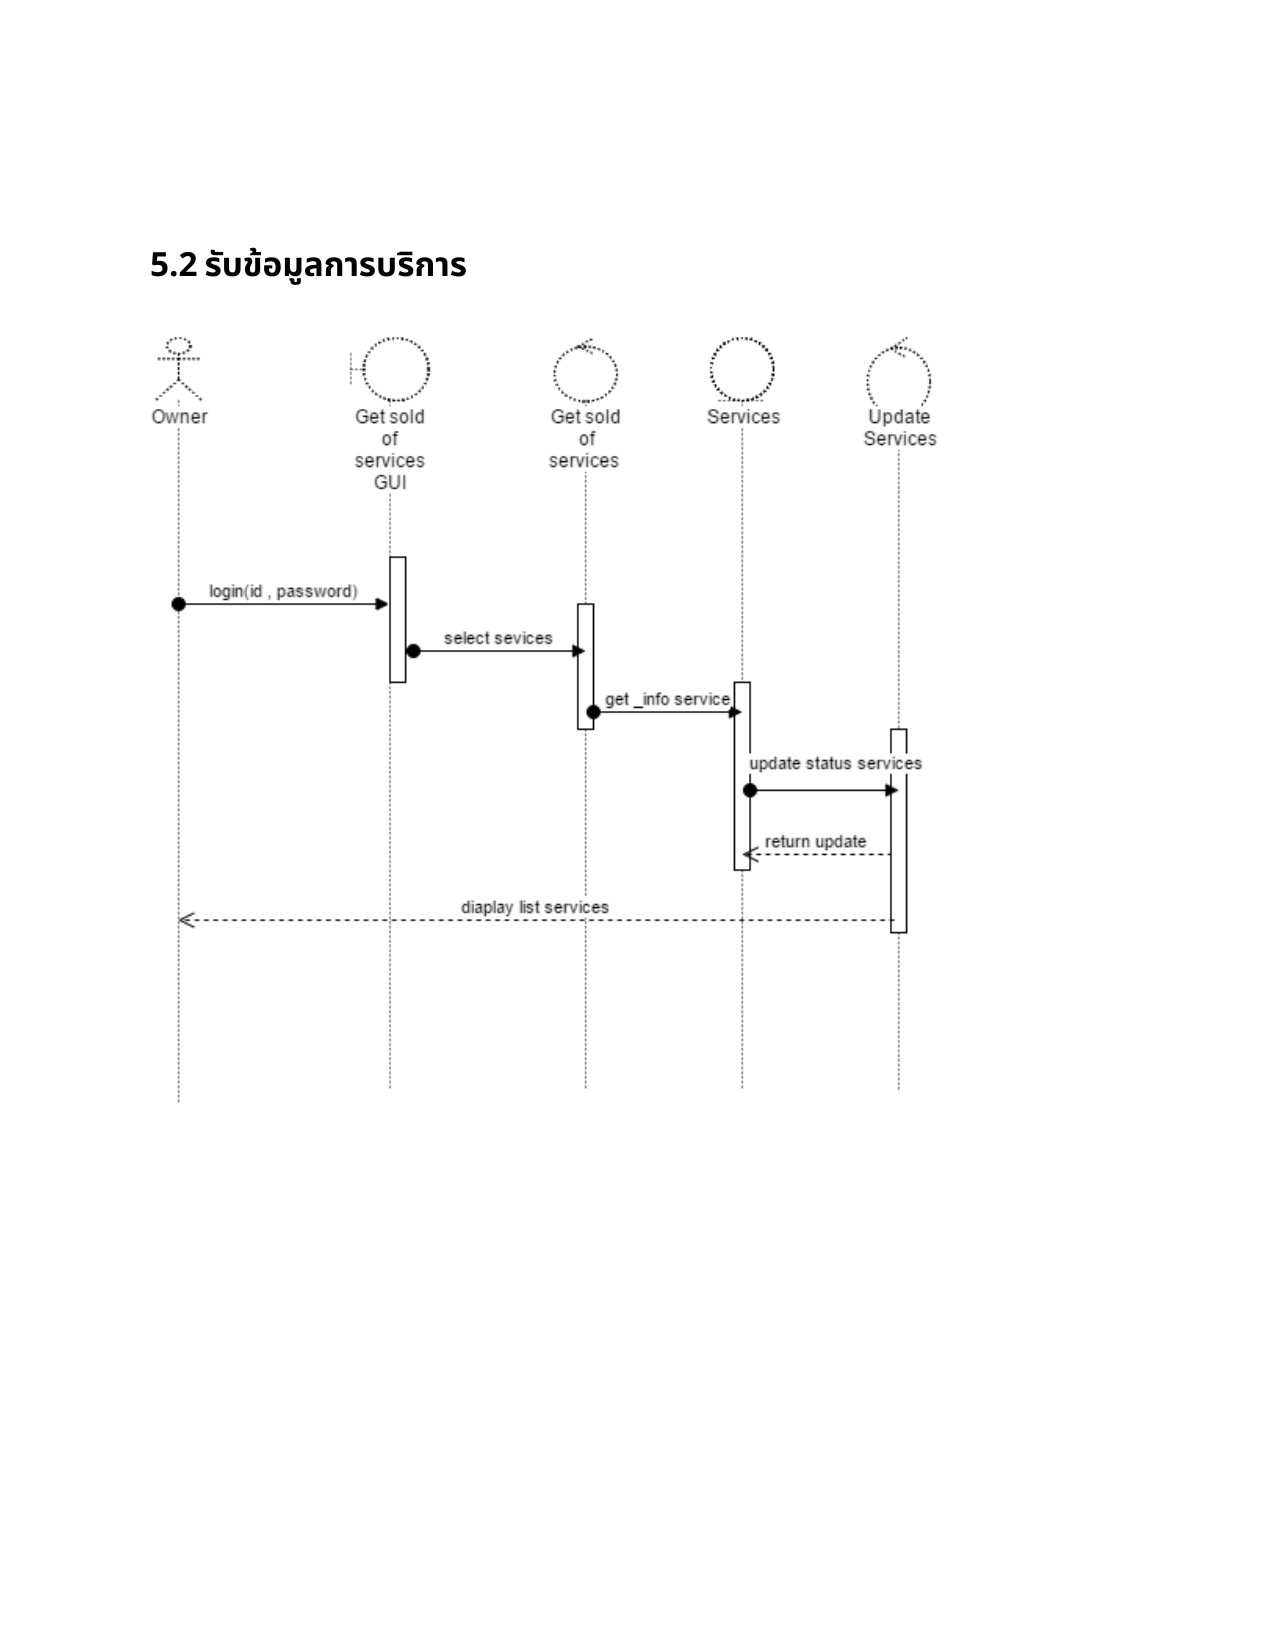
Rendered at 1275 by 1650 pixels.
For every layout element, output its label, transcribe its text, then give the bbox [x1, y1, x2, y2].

text 5.2รับข้อมูลการบริการ [150, 241, 1125, 291]
